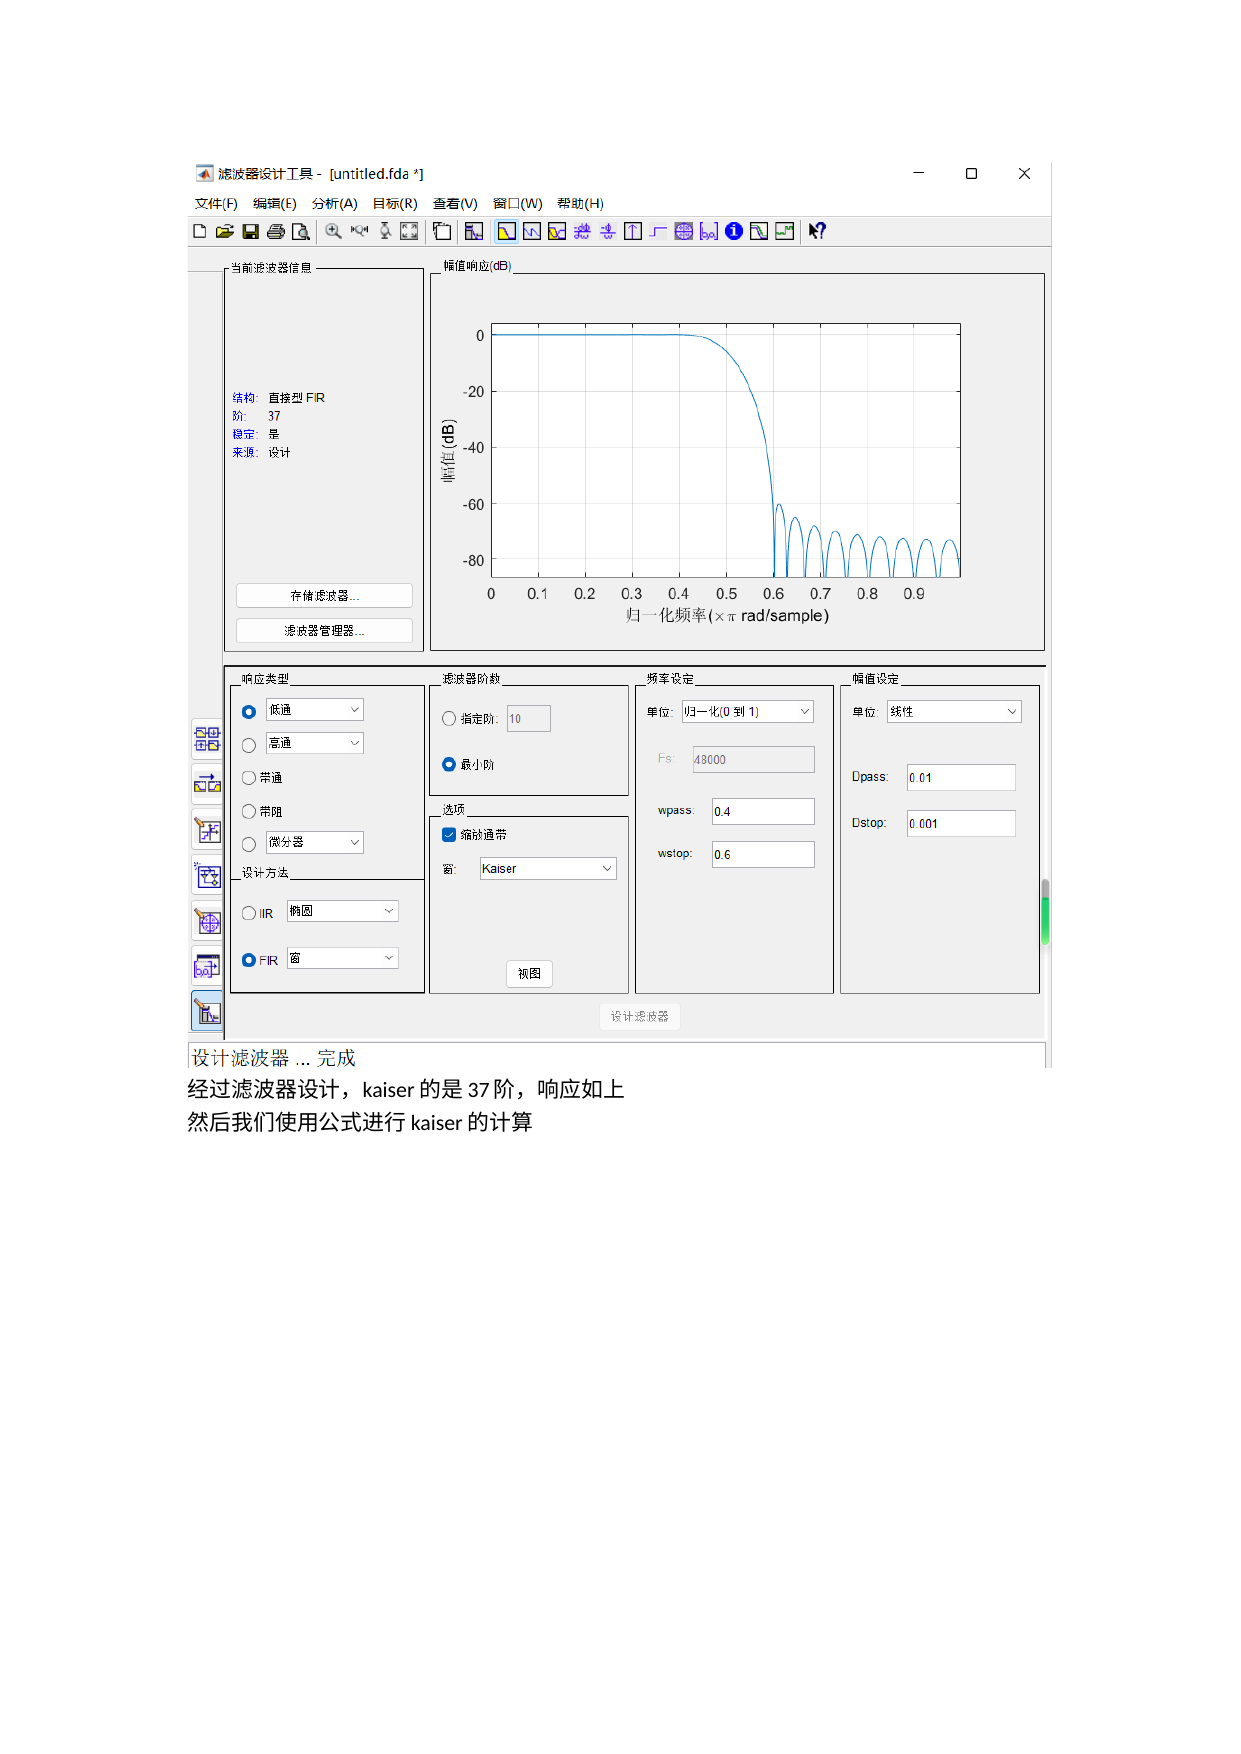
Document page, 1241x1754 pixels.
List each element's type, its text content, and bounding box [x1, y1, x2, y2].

text 经过滤波器设计，kaiser的是37阶，响应如上 [187, 1072, 1053, 1104]
text 然后我们使用公式进行kaiser的计算 [187, 1104, 1053, 1137]
picture [187, 162, 1052, 1068]
